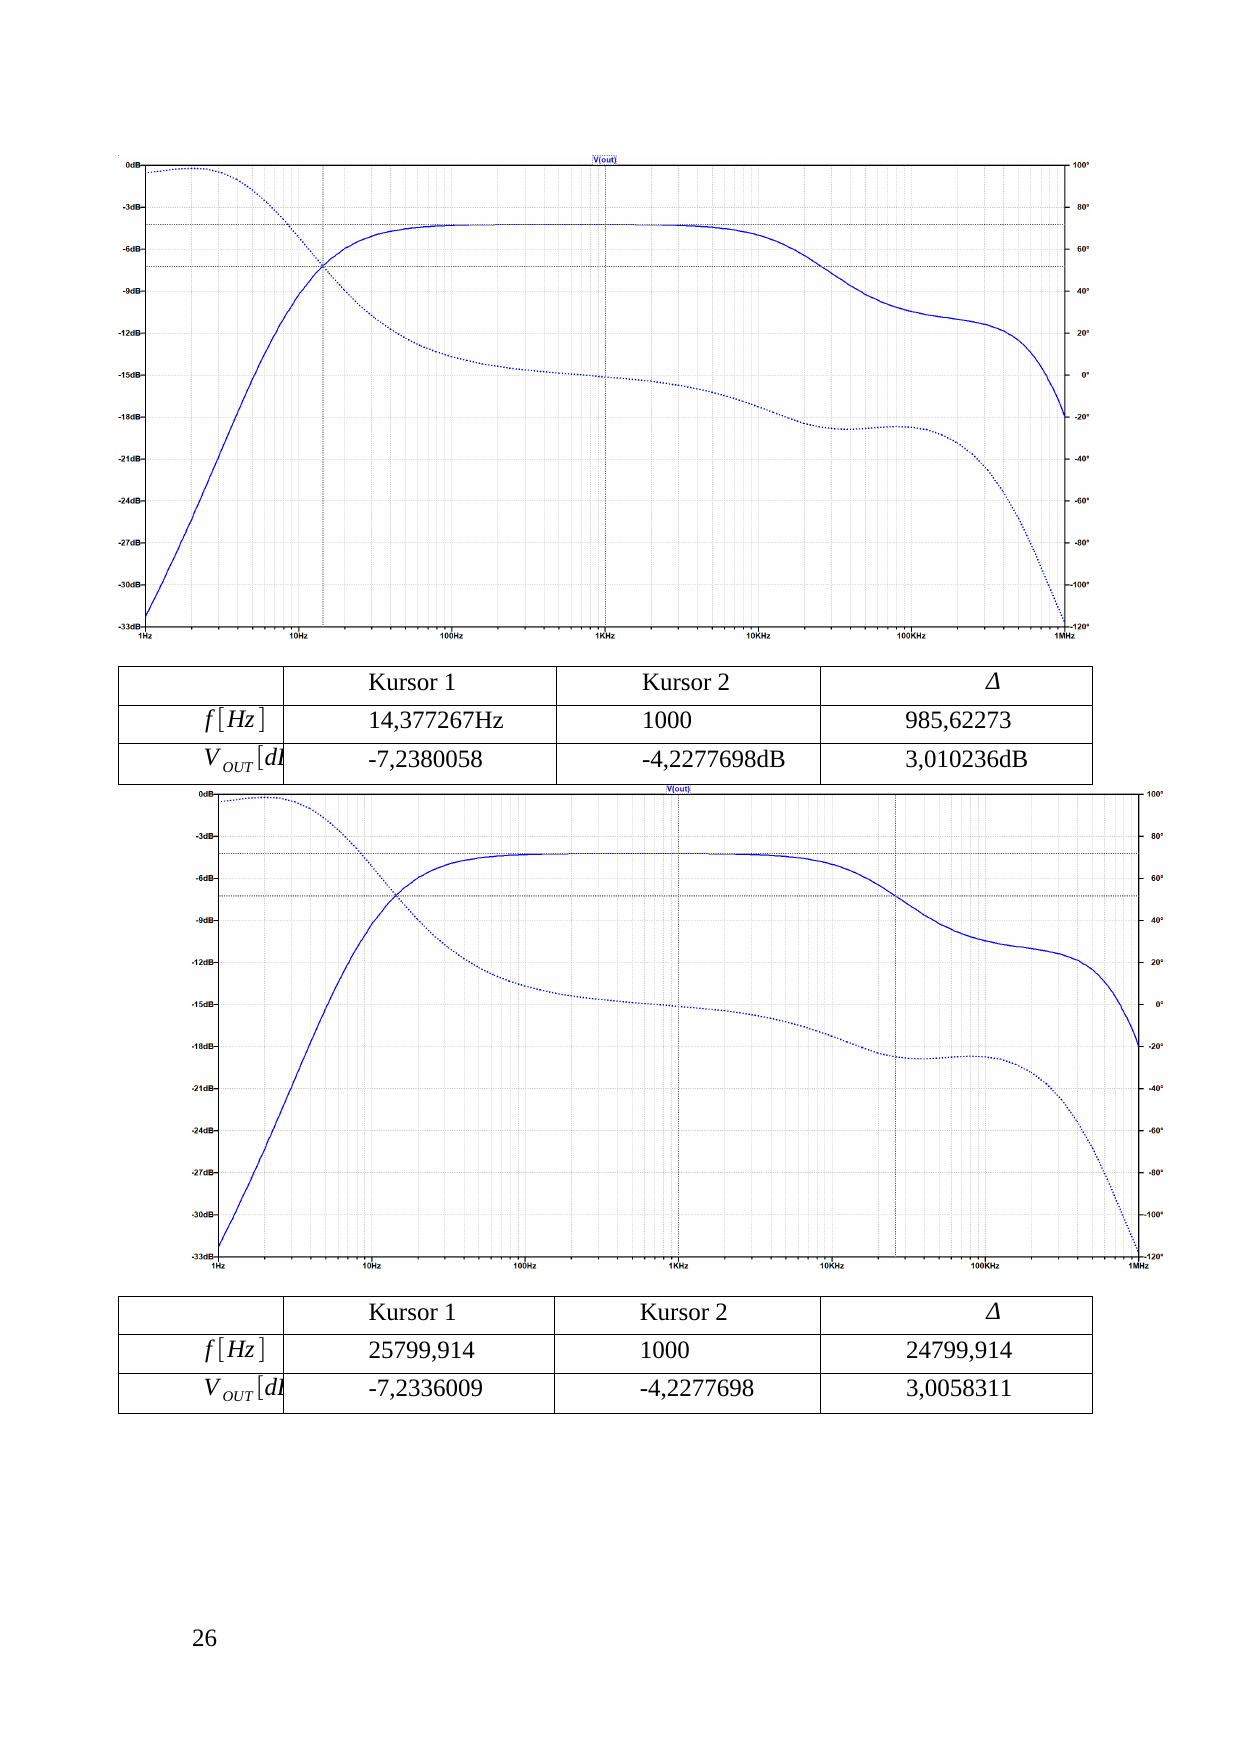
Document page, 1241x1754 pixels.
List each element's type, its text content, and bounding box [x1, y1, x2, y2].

table_header [119, 667, 283, 704]
table_cell -4,2277698dB [557, 744, 820, 784]
table_cell [119, 1374, 283, 1413]
table_cell -4,2277698 [555, 1374, 820, 1413]
table_cell [119, 744, 283, 784]
table_cell 1000 [557, 706, 820, 743]
table_header Kursor 1 [284, 667, 556, 704]
table_header Kursor 2 [555, 1297, 820, 1334]
table_cell 1000 [555, 1335, 820, 1372]
table_cell 985,62273 [821, 706, 1092, 743]
table_cell 24799,914 [821, 1335, 1092, 1372]
table_header Kursor 1 [284, 1297, 554, 1334]
table_header [821, 667, 1092, 704]
table_cell 25799,914 [284, 1335, 554, 1372]
table_cell -7,2380058 [284, 744, 556, 784]
picture [191, 785, 1167, 1271]
table_cell [119, 1335, 283, 1372]
table_cell -7,2336009 [284, 1374, 554, 1413]
table_header [821, 1297, 1092, 1334]
table_cell 3,010236dB [821, 744, 1092, 784]
table_cell 3,0058311 [821, 1374, 1092, 1413]
picture [118, 155, 1093, 641]
table_cell 14,377267Hz [284, 706, 556, 743]
table_header Kursor 2 [557, 667, 820, 704]
table_header [119, 1297, 283, 1334]
table_cell [119, 706, 283, 743]
